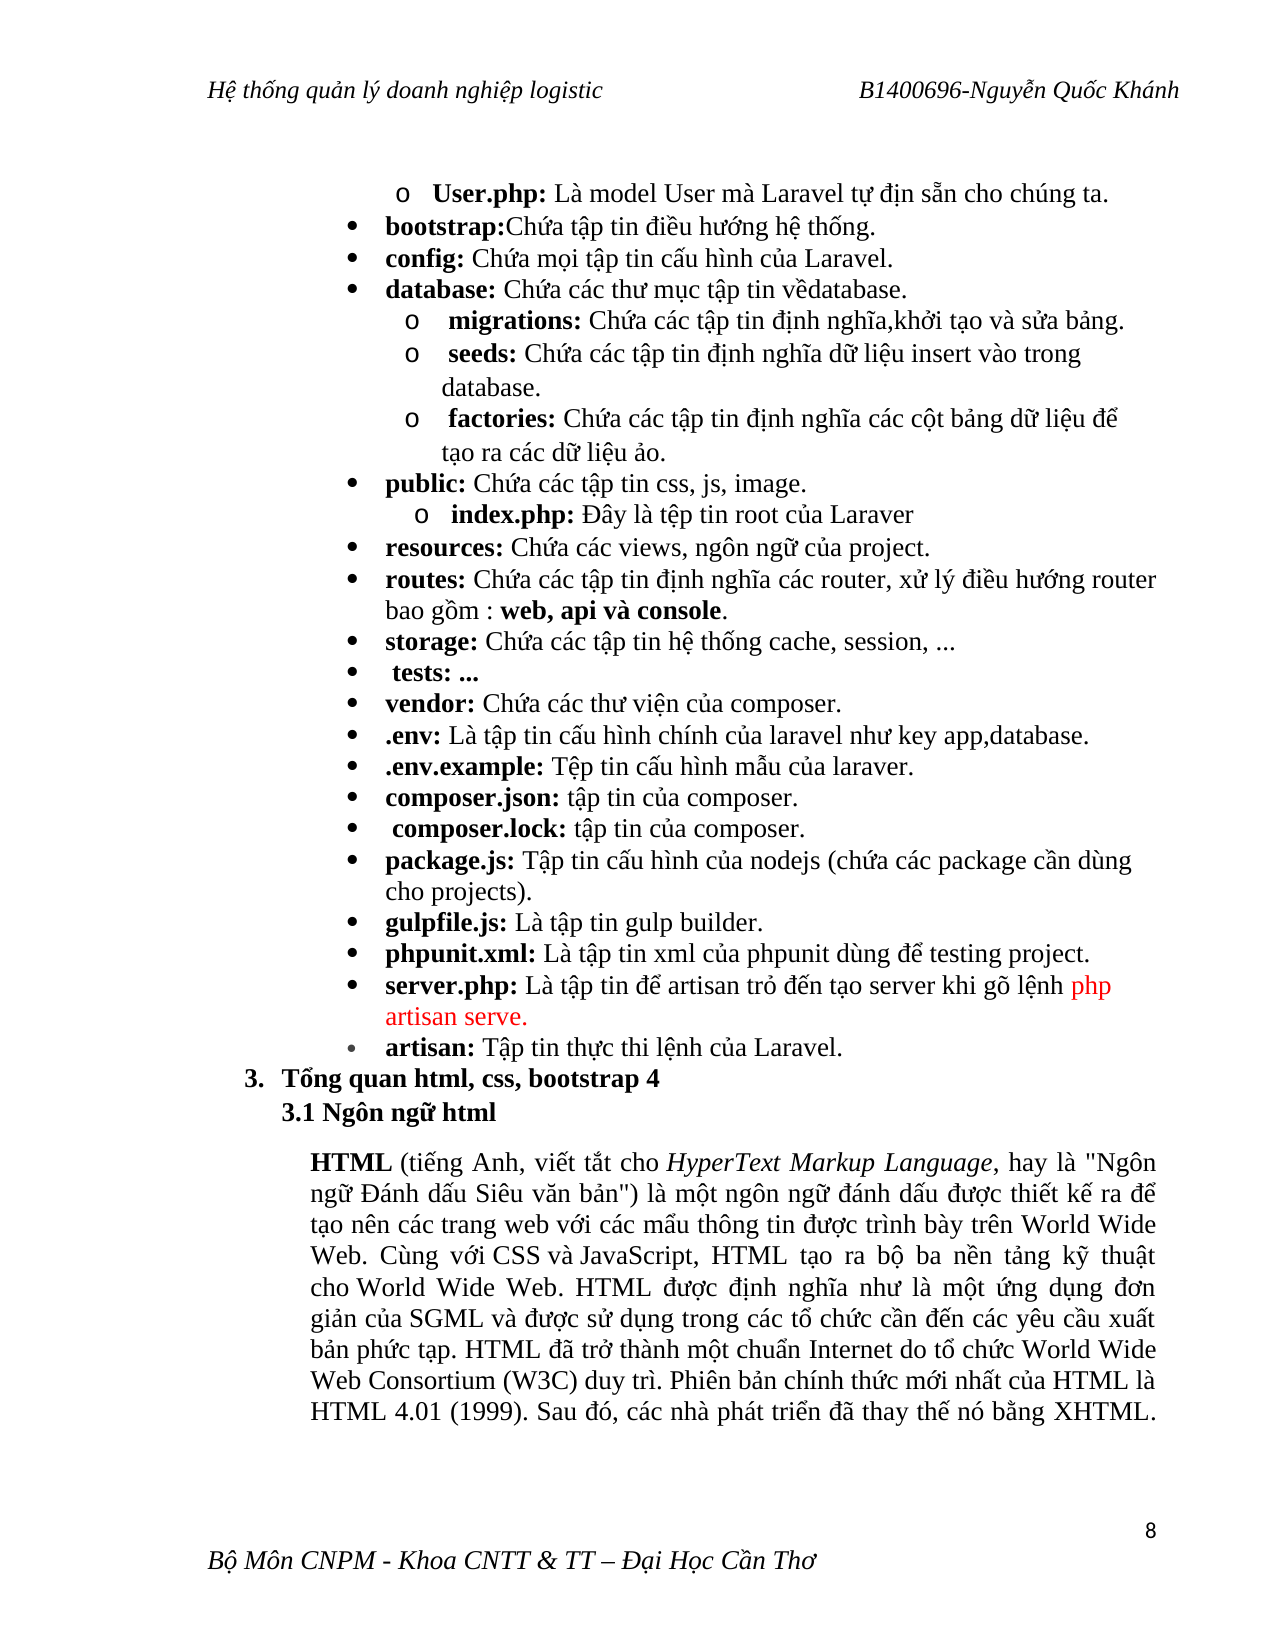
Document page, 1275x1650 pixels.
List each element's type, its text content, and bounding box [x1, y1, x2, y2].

list seeds: Chứa các tập tin định nghĩa dữ liệu insert vào trong database. [404, 338, 1156, 402]
list database: Chứa các thư mục tập tin vềdatabase. [348, 273, 1156, 304]
list tests: ... [348, 656, 1156, 688]
list bootstrap:Chứa tập tin điều hướng hệ thống. [348, 210, 1156, 242]
list index.php: Đây là tệp tin root của Laraver [413, 498, 1156, 531]
list resources: Chứa các views, ngôn ngữ của project. [348, 531, 1156, 563]
list storage: Chứa các tập tin hệ thống cache, session, ... [348, 625, 1156, 656]
list gulpfile.js: Là tập tin gulp builder. [348, 906, 1156, 937]
list composer.json: tập tin của composer. [348, 781, 1156, 813]
list Tổng quan html, css, bootstrap 4 [244, 1062, 1156, 1093]
list config: Chứa mọi tập tin cấu hình của Laravel. [348, 242, 1156, 273]
list server.php: Là tập tin để artisan trỏ đến tạo server khi gõ lệnh php artisan serve. [348, 969, 1156, 1031]
list routes: Chứa các tập tin định nghĩa các router, xử lý điều hướng router bao gồm : web, api và console. [348, 563, 1156, 625]
list package.js: Tập tin cấu hình của nodejs (chứa các package cần dùng cho projects). [348, 844, 1156, 906]
list factories: Chứa các tập tin định nghĩa các cột bảng dữ liệu để tạo ra các dữ liệu ảo. [404, 402, 1156, 467]
list vendor: Chứa các thư viện của composer. [348, 688, 1156, 719]
list migrations: Chứa các tập tin định nghĩa,khởi tạo và sửa bảng. [404, 304, 1156, 338]
list phpunit.xml: Là tập tin xml của phpunit dùng để testing project. [348, 937, 1156, 969]
list User.php: Là model User mà Laravel tự địn sẵn cho chúng ta. [394, 177, 1156, 210]
list artisan: Tập tin thực thi lệnh của Laravel. [348, 1031, 1156, 1062]
list .env: Là tập tin cấu hình chính của laravel như key app,database. [348, 719, 1156, 750]
list 3.1 Ngôn ngữ html [281, 1096, 1156, 1127]
list public: Chứa các tập tin css, js, image. [348, 467, 1156, 498]
list .env.example: Tệp tin cấu hình mẫu của laraver. [348, 750, 1156, 781]
list composer.lock: tập tin của composer. [348, 813, 1156, 844]
